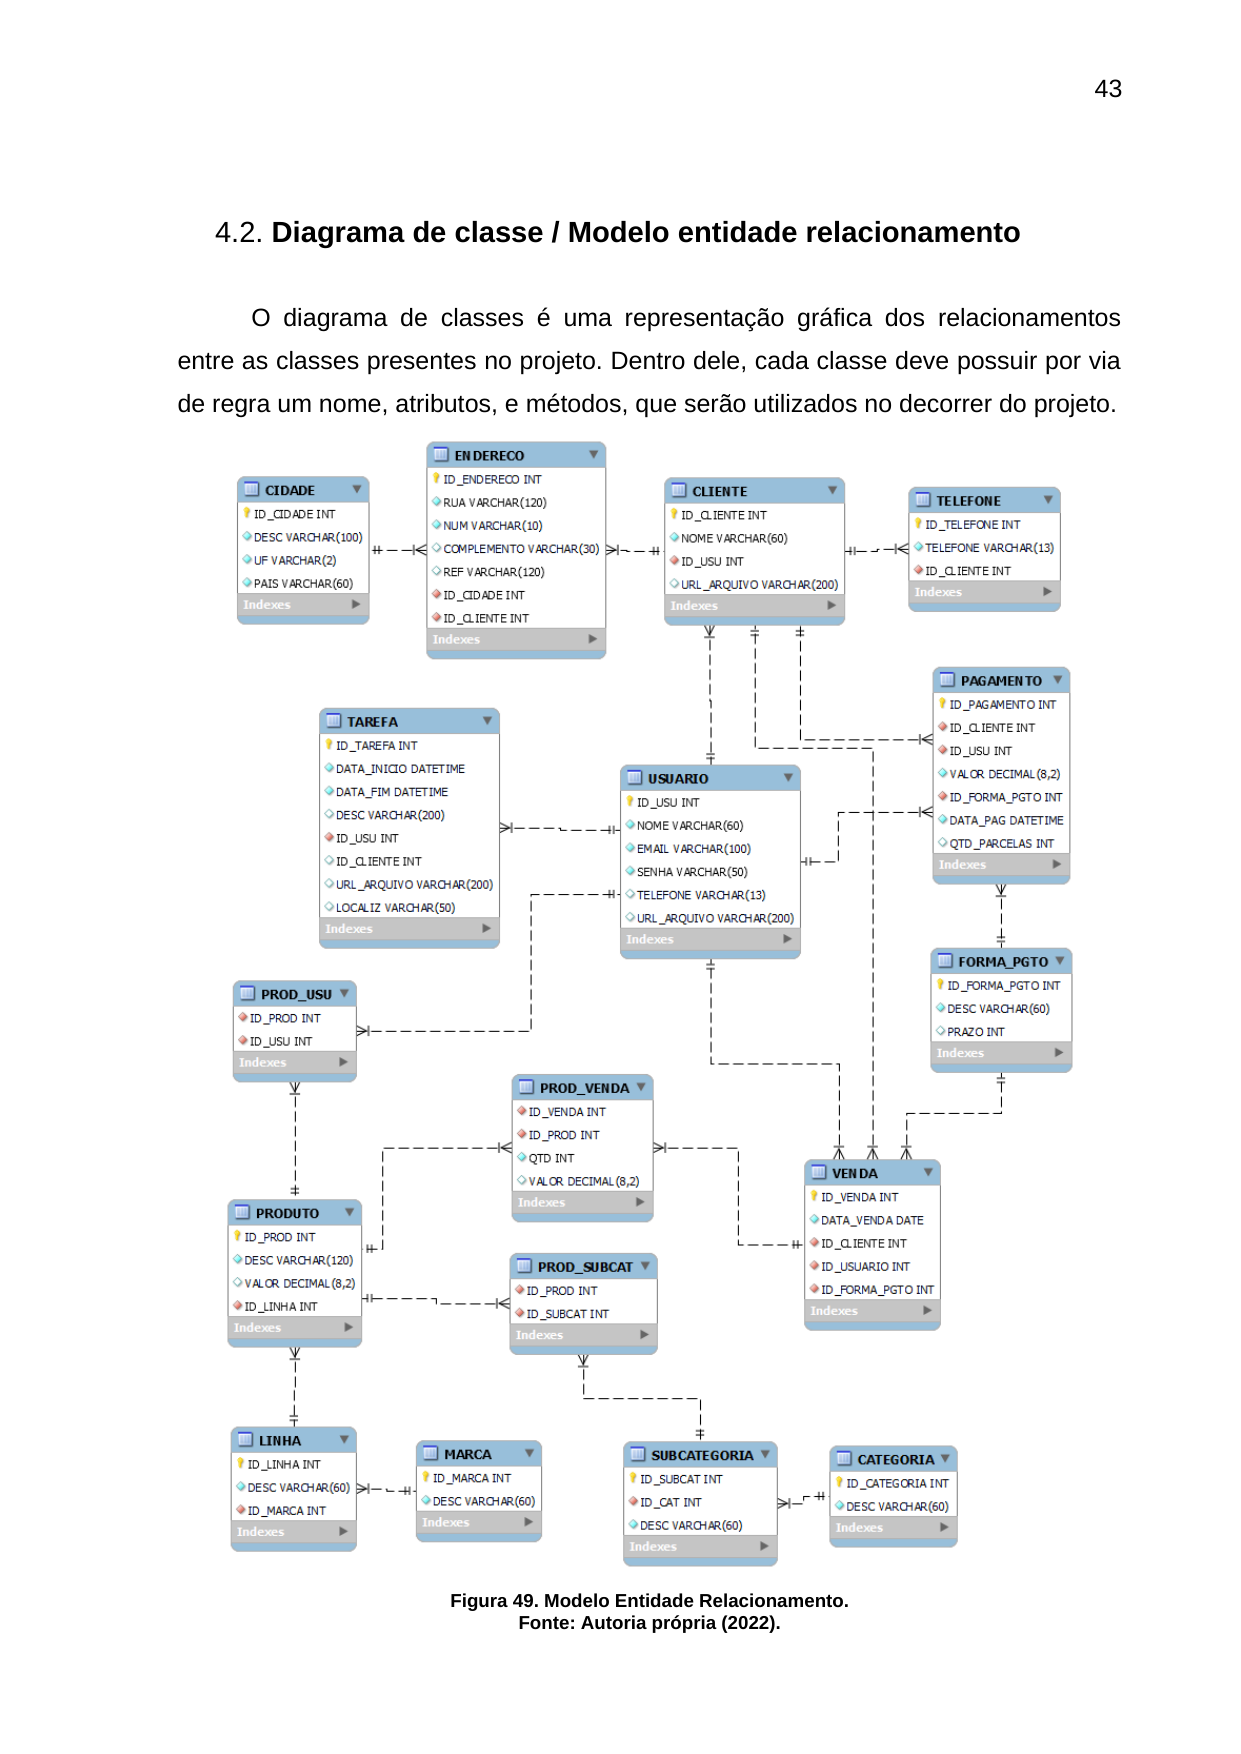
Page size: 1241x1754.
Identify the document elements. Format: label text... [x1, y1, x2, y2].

picture [217, 431, 1082, 1576]
text Diagrama de classe / Modelo entidade relacionamento [215, 215, 1122, 248]
text Fonte: Autoria própria (2022). [177, 1611, 1122, 1633]
text O diagrama de classes é uma representação gráfica dos relacionamentos entre as classes presentes no projeto. Dentro dele, cada classe deve possuir por via de regra um nome, atributos, e métodos, que serão utilizados no decorrer do projeto. [177, 302, 1122, 417]
